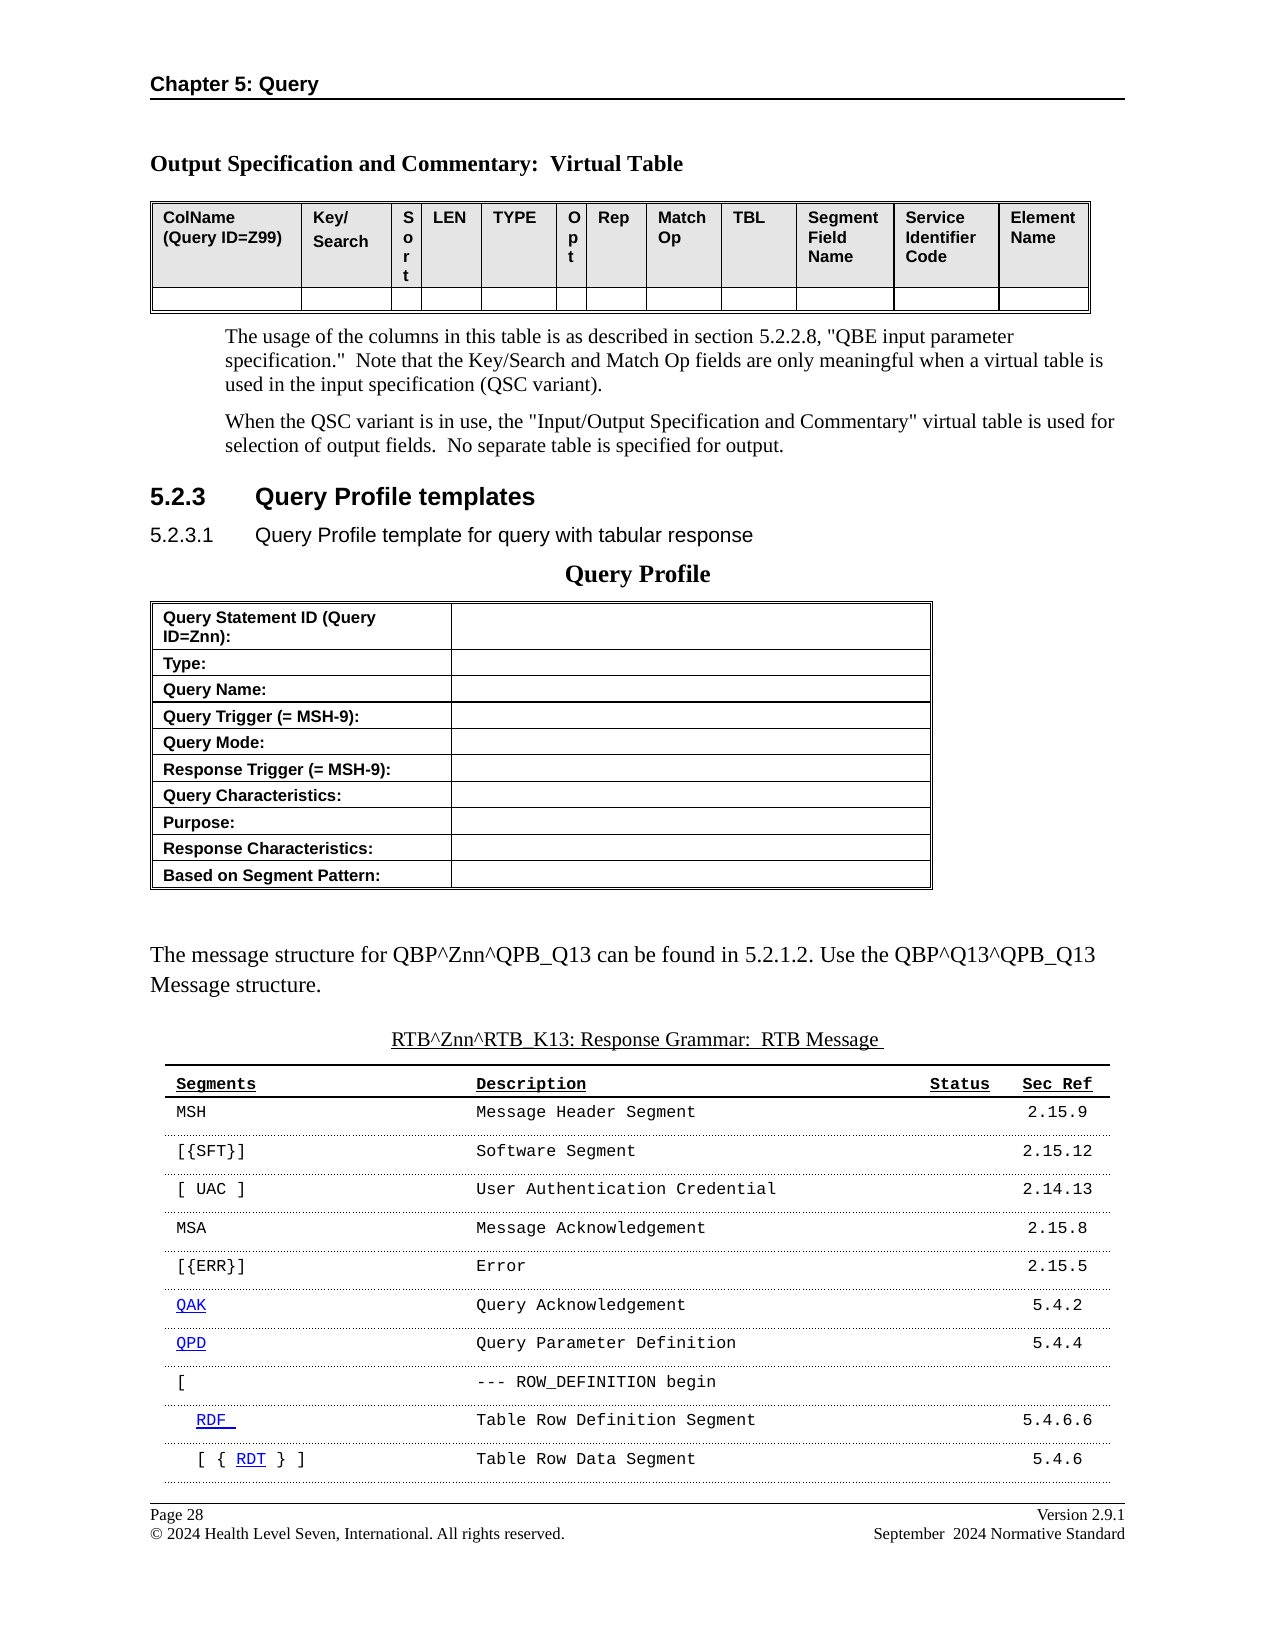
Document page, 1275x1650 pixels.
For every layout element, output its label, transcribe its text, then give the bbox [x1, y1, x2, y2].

table_cell Software Segment [465, 1135, 915, 1173]
table_cell [1005, 1366, 1110, 1405]
table_cell [797, 288, 893, 310]
table_cell [915, 1289, 1005, 1328]
text The usage of the columns in this table is as described in section 5.3.2.8, "QBE input parameter specification." Note that the Key/Search and Match Op fields are only meaningful when a virtual table is used in the input specification (QSC variant). [225, 324, 1125, 396]
table_cell [722, 288, 796, 310]
table_cell MSA [165, 1212, 465, 1251]
table_cell [452, 676, 930, 701]
table_cell 2.15.9 [1005, 1098, 1110, 1135]
table_cell 5.5.6.6 [1005, 1405, 1110, 1443]
table_header Segments [165, 1066, 465, 1096]
table_cell [{ERR}] [165, 1251, 465, 1289]
table_cell [482, 288, 556, 310]
table_cell [392, 288, 421, 310]
table_cell Error [465, 1251, 915, 1289]
text Output Specification and Commentary: Virtual Table [150, 150, 1125, 176]
table_cell 5.5.6 [1005, 1443, 1110, 1482]
text The message structure for QBP^Znn^QPB_Q13 can be found in 5.3.1.2. Use the QBP^Q13^QPB_Q13 Message structure. [150, 941, 1125, 997]
table_cell 2.14.13 [1005, 1174, 1110, 1212]
table_cell Response Trigger (= MSH-9): [153, 755, 451, 781]
subtitle Query Profile templates [150, 482, 1125, 511]
table_cell [ UAC ] [165, 1174, 465, 1212]
table_header Match Op [647, 204, 721, 287]
table_header LEN [422, 204, 481, 287]
text When the QSC variant is in use, the "Input/Output Specification and Commentary" virtual table is used for selection of output fields. No separate table is specified for output. [225, 409, 1125, 457]
table_header Query Statement ID (Query ID=Znn): [153, 604, 451, 648]
table_cell [452, 861, 930, 887]
table_cell User Authentication Credential [465, 1174, 915, 1212]
table_header TYPE [482, 204, 556, 287]
table_header Segment Field Name [797, 204, 893, 287]
table_cell [153, 288, 301, 310]
table_cell [ { RDT } ] [165, 1443, 465, 1482]
table_cell [452, 703, 930, 728]
table_cell [915, 1135, 1005, 1173]
table_cell [557, 288, 586, 310]
table_cell [647, 288, 721, 310]
table_cell [915, 1443, 1005, 1482]
table_cell Table Row Data Segment [465, 1443, 915, 1482]
table_cell 2.15.5 [1005, 1251, 1110, 1289]
table_cell [915, 1212, 1005, 1251]
table_cell [915, 1174, 1005, 1212]
table_cell Type: [153, 650, 451, 675]
table_cell Query Characteristics: [153, 782, 451, 807]
table_cell [452, 650, 930, 675]
table_header [452, 604, 930, 648]
table_header Rep [587, 204, 646, 287]
table_header Opt [557, 204, 586, 287]
table_header Sort [392, 204, 421, 287]
table_cell Message Header Segment [465, 1098, 915, 1135]
table_cell [ [165, 1366, 465, 1405]
table_cell [452, 755, 930, 781]
table_cell 2.15.8 [1005, 1212, 1110, 1251]
table_cell [422, 288, 481, 310]
table_header Key/ Search [302, 204, 391, 287]
table_cell [915, 1098, 1005, 1135]
table_cell MSH [165, 1098, 465, 1135]
table_cell [915, 1366, 1005, 1405]
table_cell QPD [165, 1328, 465, 1366]
table_cell [915, 1405, 1005, 1443]
table_cell 2.15.12 [1005, 1135, 1110, 1173]
table_cell RDF [165, 1405, 465, 1443]
table_cell 5.4.2 [1005, 1289, 1110, 1328]
table_cell 5.5.4 [1005, 1328, 1110, 1366]
table_cell [452, 729, 930, 754]
table_header Sec Ref [1005, 1066, 1110, 1096]
table_cell [452, 782, 930, 807]
table_header Description [465, 1066, 915, 1096]
table_cell [915, 1251, 1005, 1289]
table_cell [915, 1328, 1005, 1366]
table_header ColName (Query ID=Z99) [153, 204, 301, 287]
table_cell Purpose: [153, 808, 451, 834]
table_cell [1000, 288, 1088, 310]
text RTB^Znn^RTB_K13: Response Grammar: RTB Message [150, 1026, 1125, 1051]
table_cell [302, 288, 391, 310]
table_cell [587, 288, 646, 310]
table_cell Based on Segment Pattern: [153, 861, 451, 887]
table_header Status [915, 1066, 1005, 1096]
table_cell Query Acknowledgement [465, 1289, 915, 1328]
table_cell Query Trigger (= MSH-9): [153, 703, 451, 728]
table_header Element Name [1000, 204, 1088, 287]
table_cell QAK [165, 1289, 465, 1328]
table_cell Query Name: [153, 676, 451, 701]
table_cell --- ROW_DEFINITION begin [465, 1366, 915, 1405]
table_cell Message Acknowledgement [465, 1212, 915, 1251]
table_cell [{SFT}] [165, 1135, 465, 1173]
table_header Service Identifier Code [895, 204, 998, 287]
subtitle Query Profile template for query with tabular response [150, 523, 1125, 547]
table_cell [895, 288, 998, 310]
table_cell [452, 808, 930, 834]
table_cell Query Mode: [153, 729, 451, 754]
table_cell [452, 835, 930, 860]
text Query Profile [150, 559, 1125, 588]
table_cell Table Row Definition Segment [465, 1405, 915, 1443]
table_header TBL [722, 204, 796, 287]
table_cell Query Parameter Definition [465, 1328, 915, 1366]
table_cell Response Characteristics: [153, 835, 451, 860]
